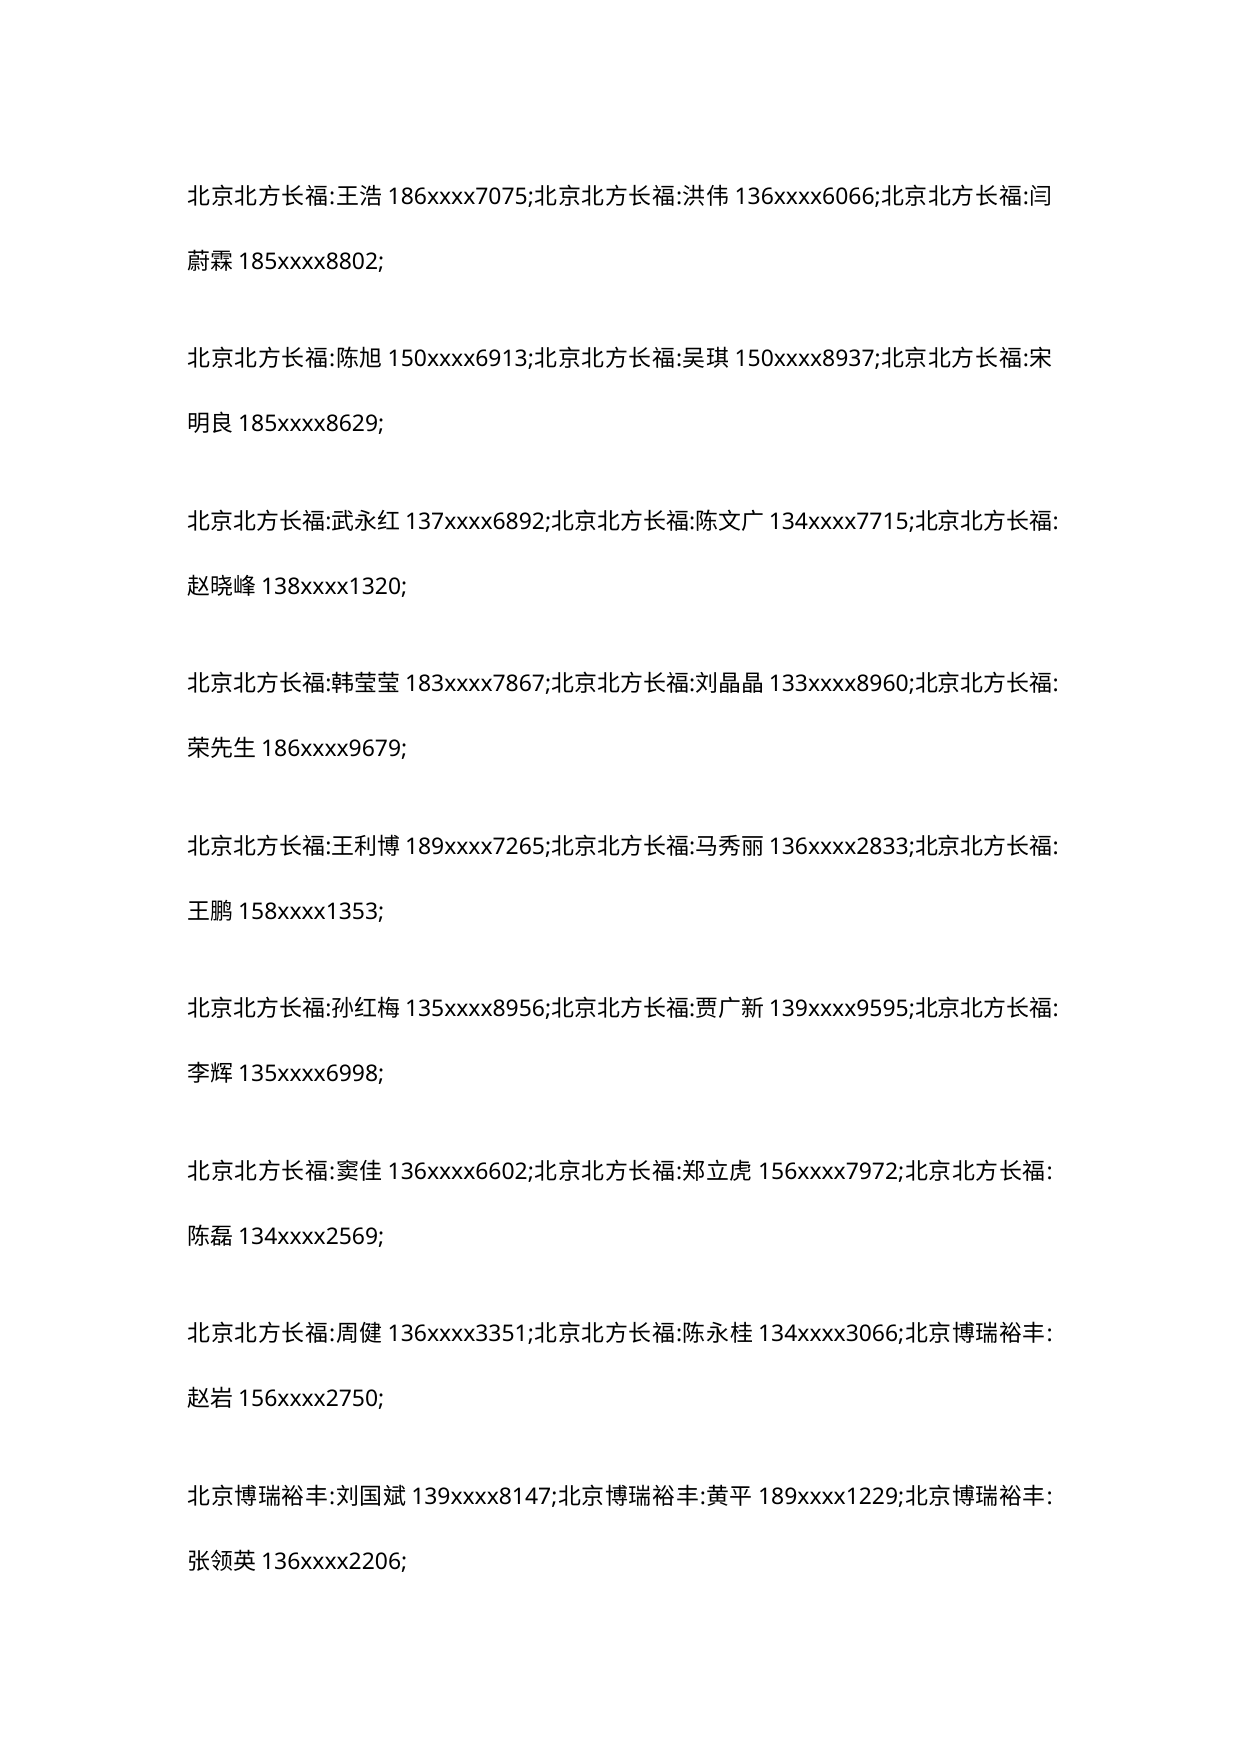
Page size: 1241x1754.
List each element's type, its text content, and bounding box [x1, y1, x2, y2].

text 北京北方长福:韩莹莹183xxxx7867;北京北方长福:刘晶晶133xxxx8960;北京北方长福:荣先生186xxxx9679; [187, 649, 1053, 779]
text 北京北方长福:陈旭150xxxx6913;北京北方长福:吴琪150xxxx8937;北京北方长福:宋明良185xxxx8629; [187, 324, 1053, 454]
text 北京北方长福:武永红137xxxx6892;北京北方长福:陈文广134xxxx7715;北京北方长福:赵晓峰138xxxx1320; [187, 487, 1053, 617]
text 北京北方长福:周健136xxxx3351;北京北方长福:陈永桂134xxxx3066;北京博瑞裕丰:赵岩156xxxx2750; [187, 1299, 1053, 1429]
text 北京博瑞裕丰:刘国斌139xxxx8147;北京博瑞裕丰:黄平189xxxx1229;北京博瑞裕丰:张领英136xxxx2206; [187, 1462, 1053, 1592]
text 北京北方长福:王利博189xxxx7265;北京北方长福:马秀丽136xxxx2833;北京北方长福:王鹏158xxxx1353; [187, 812, 1053, 942]
text 北京北方长福:窦佳136xxxx6602;北京北方长福:郑立虎156xxxx7972;北京北方长福:陈磊134xxxx2569; [187, 1137, 1053, 1267]
text 北京北方长福:王浩186xxxx7075;北京北方长福:洪伟136xxxx6066;北京北方长福:闫蔚霖185xxxx8802; [187, 162, 1053, 292]
text 北京北方长福:孙红梅135xxxx8956;北京北方长福:贾广新139xxxx9595;北京北方长福:李辉135xxxx6998; [187, 974, 1053, 1104]
